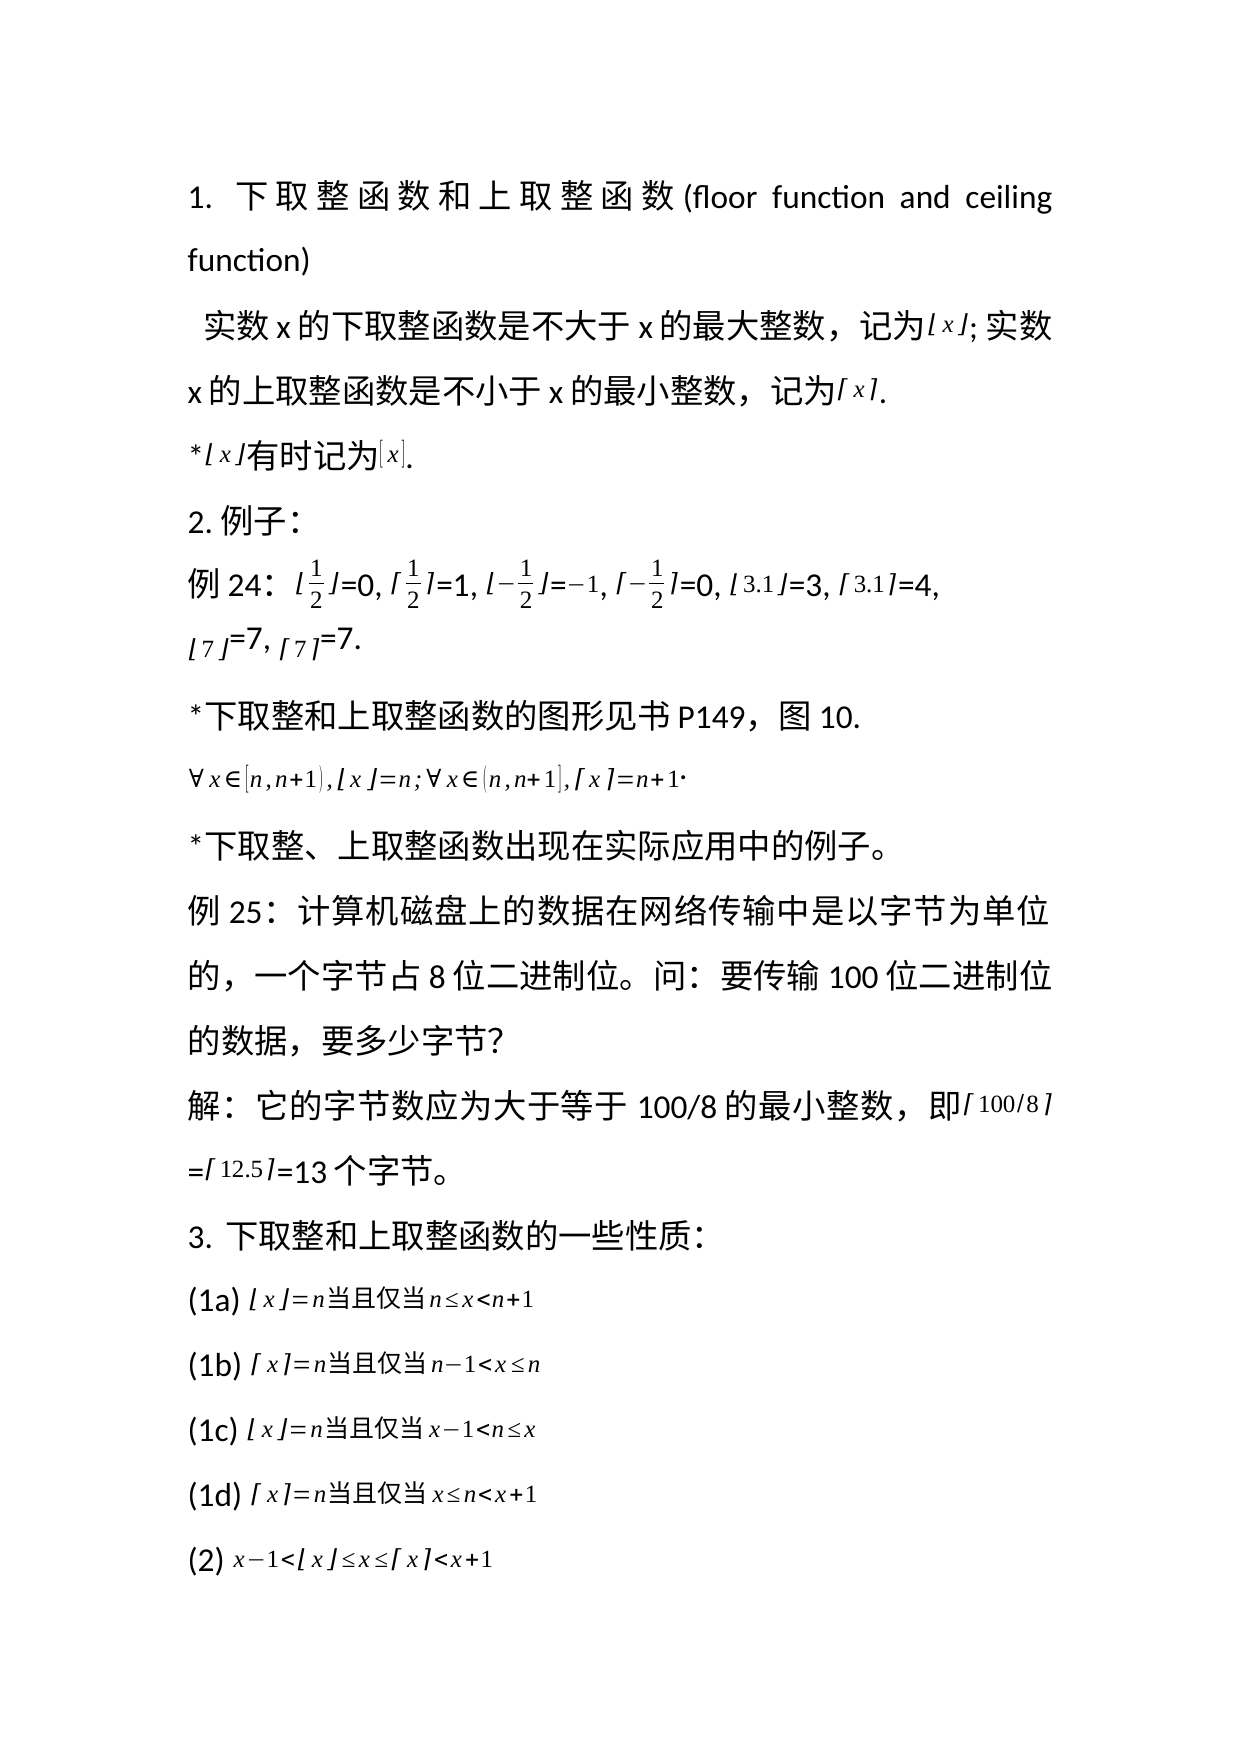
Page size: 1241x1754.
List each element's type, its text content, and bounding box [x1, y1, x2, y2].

text 2. 例子： [187, 487, 1053, 552]
text (1b) [187, 1332, 1053, 1397]
text 实数x的下取整函数是不大于x的最大整数，记为; 实数x的上取整函数是不小于x的最小整数，记为. [187, 292, 1053, 422]
text 解：它的字节数应为大于等于100/8的最小整数，即==13个字节。 [187, 1072, 1053, 1202]
text *下取整、上取整函数出现在实际应用中的例子。 [187, 812, 1053, 877]
text (1d) [187, 1462, 1053, 1527]
text . [187, 747, 1053, 812]
text 例24：=0, =1, =, =0, =3, =4, [187, 552, 1053, 617]
list 下取整和上取整函数的一些性质： [187, 1202, 1053, 1267]
text (1c) [187, 1397, 1053, 1462]
text *有时记为. [187, 422, 1053, 487]
text 例25：计算机磁盘上的数据在网络传输中是以字节为单位的，一个字节占8位二进制位。问：要传输100位二进制位的数据，要多少字节？ [187, 877, 1053, 1072]
text (1a) [187, 1267, 1053, 1332]
text *下取整和上取整函数的图形见书P149，图10. [187, 682, 1053, 747]
text (2) [187, 1527, 1053, 1592]
text 1. 下取整函数和上取整函数(floor function and ceiling function) [187, 162, 1053, 292]
text =7, =7. [187, 617, 1053, 682]
